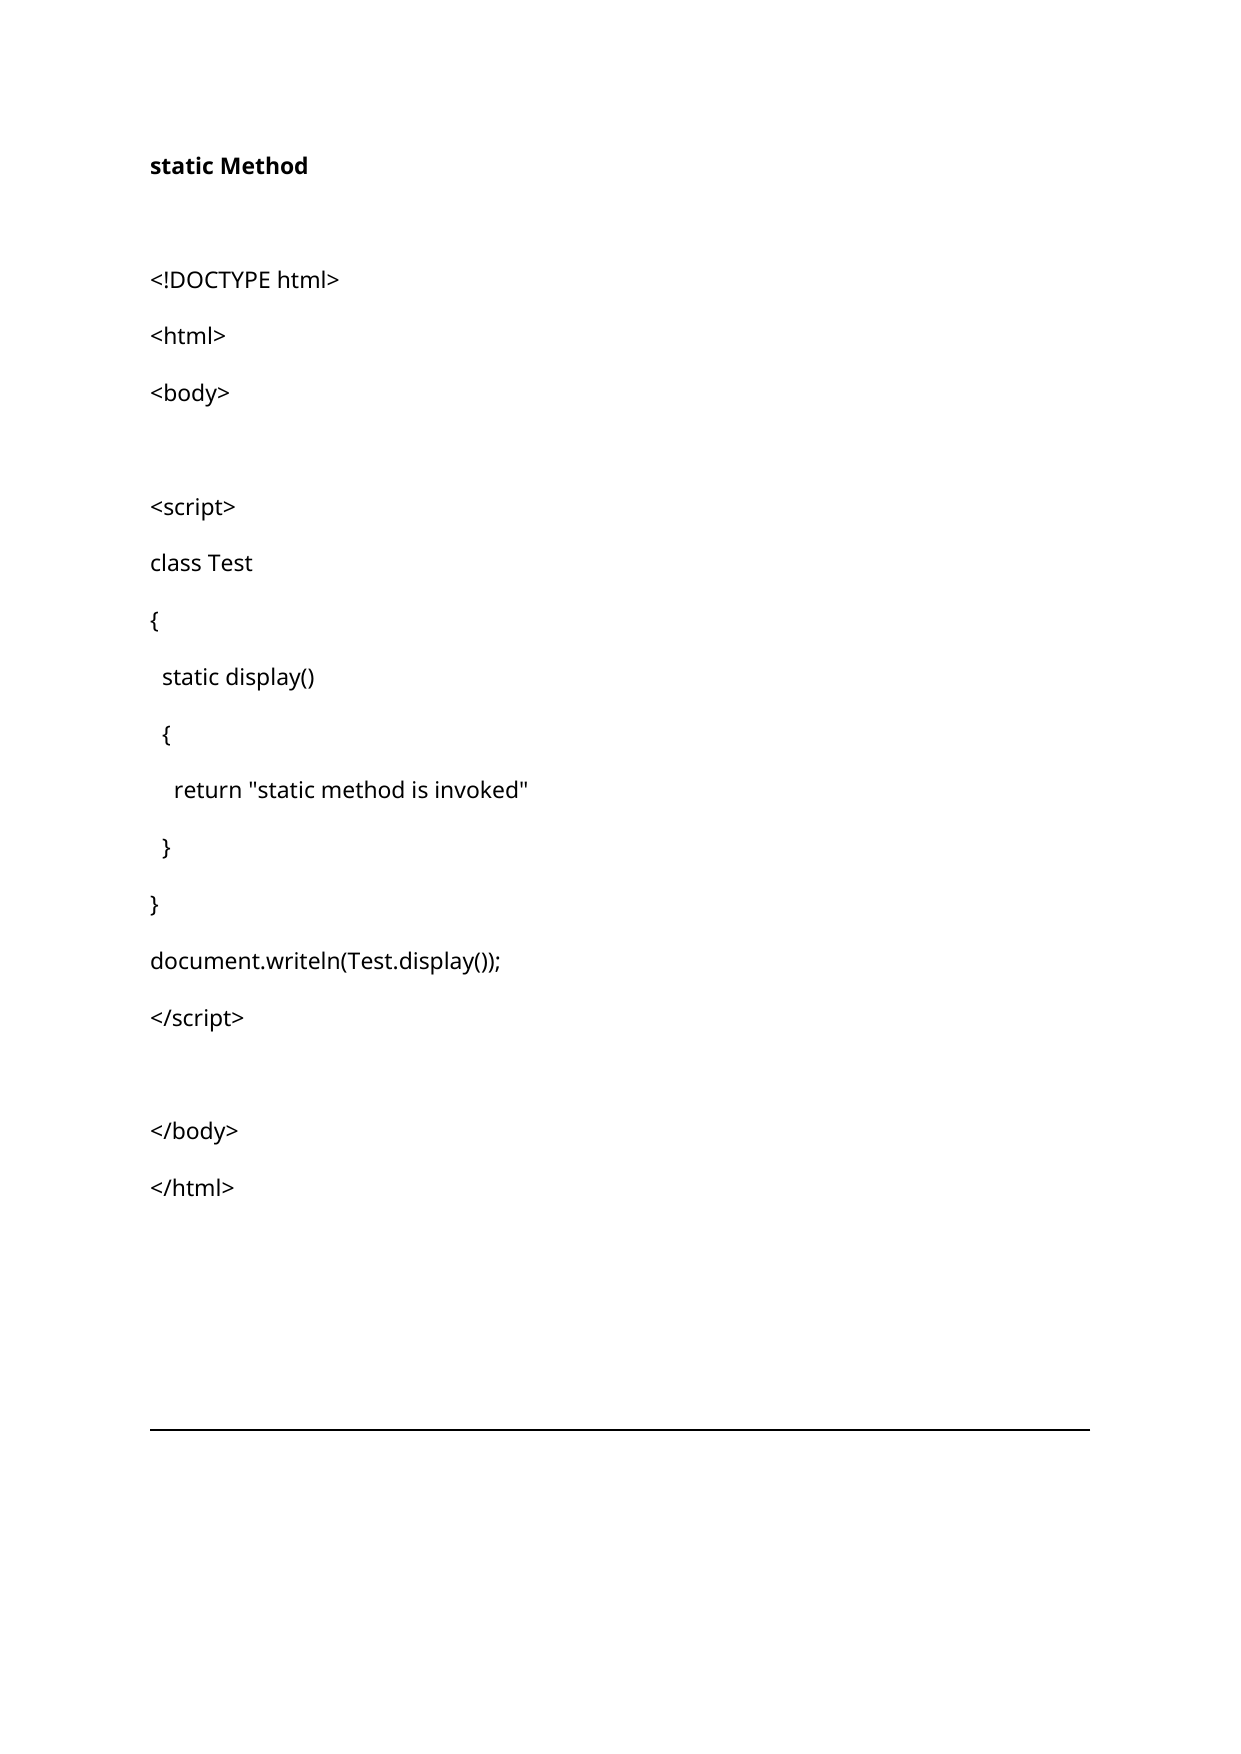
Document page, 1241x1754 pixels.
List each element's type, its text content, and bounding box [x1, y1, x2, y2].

text } [150, 831, 1090, 862]
text static display() [150, 661, 1090, 692]
text return "static method is invoked" [150, 774, 1090, 806]
text <script> [150, 491, 1090, 522]
text document.writeln(Test.display()); [150, 945, 1090, 976]
text </script> [150, 1002, 1090, 1033]
text { [150, 718, 1090, 749]
text <!DOCTYPE html> [150, 263, 1090, 295]
text static Method [150, 150, 1090, 181]
text <html> [150, 320, 1090, 352]
text class Test [150, 547, 1090, 579]
text { [150, 604, 1090, 635]
text <body> [150, 377, 1090, 408]
text } [150, 888, 1090, 919]
text </body> [150, 1115, 1090, 1146]
text </html> [150, 1172, 1090, 1203]
